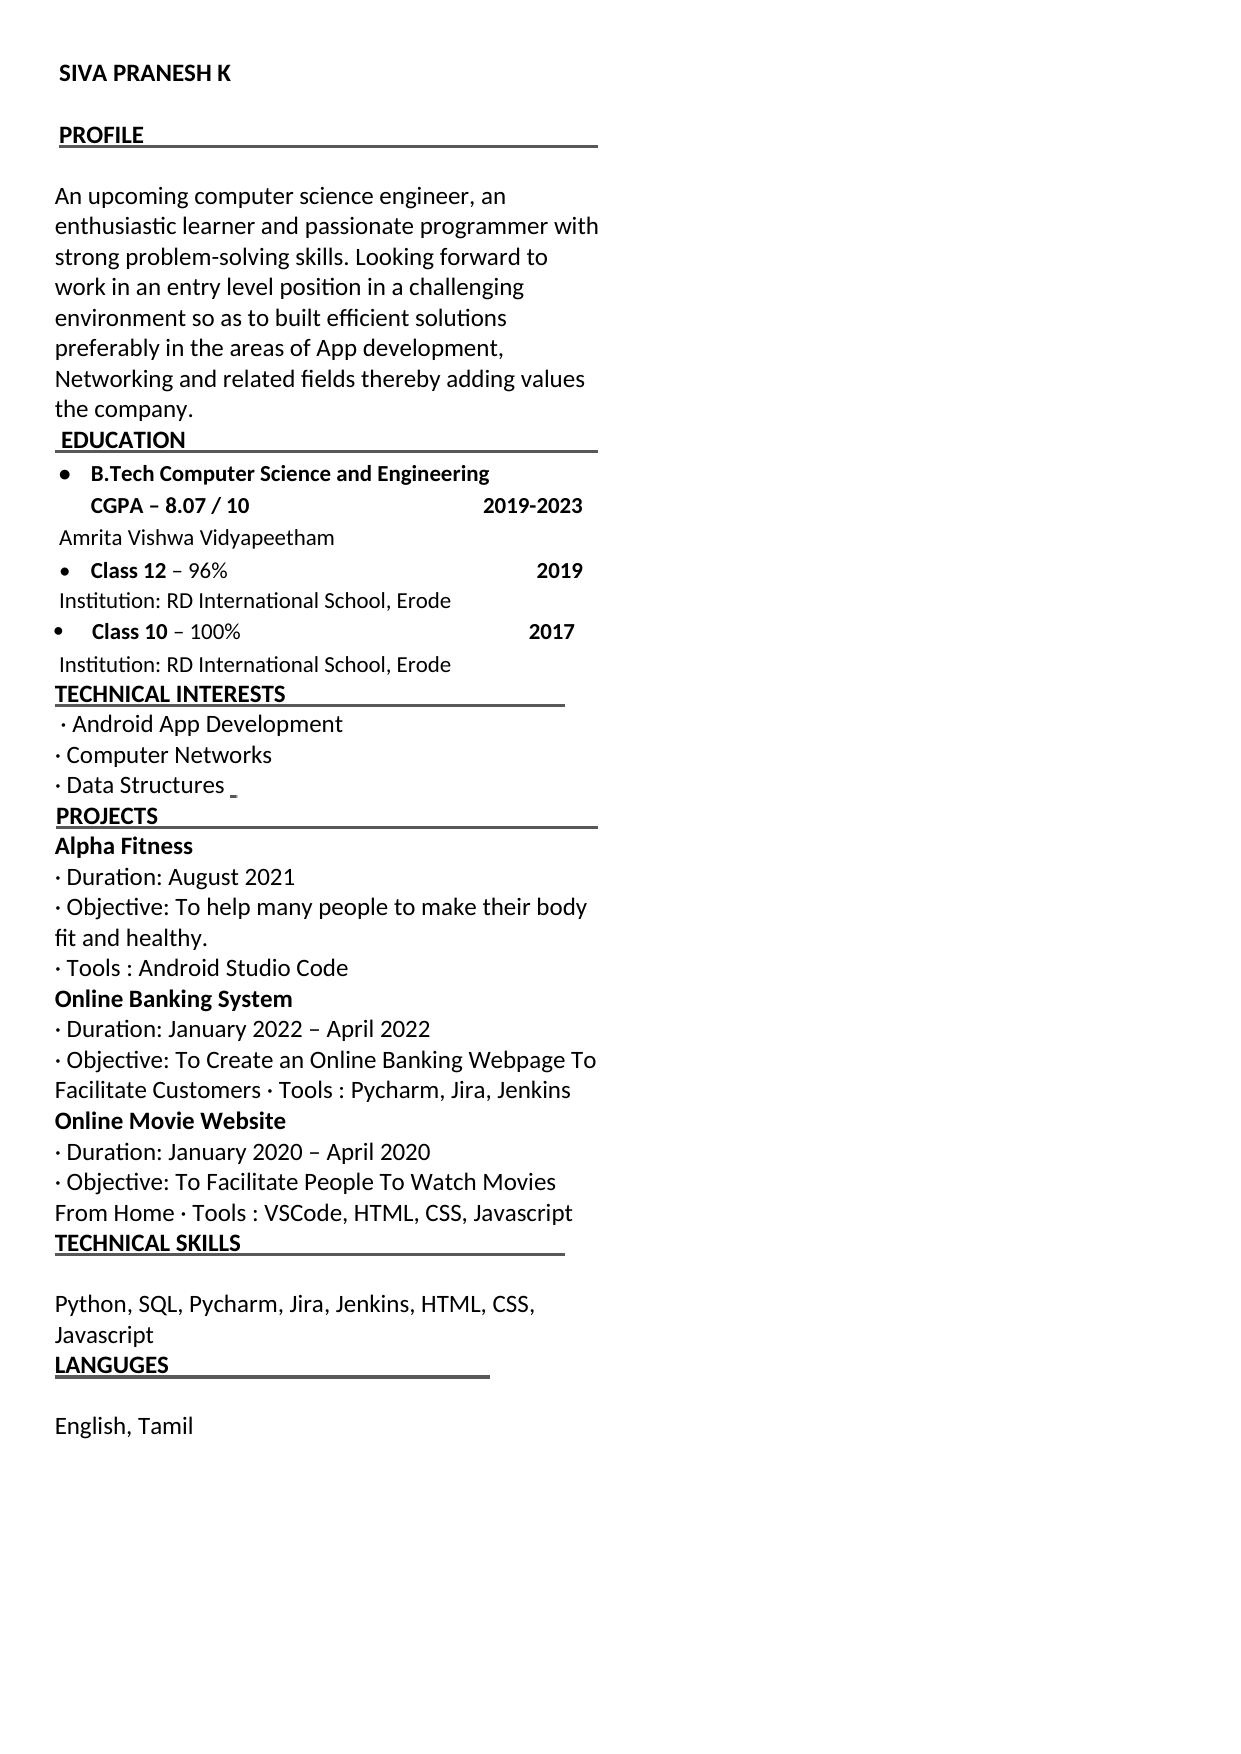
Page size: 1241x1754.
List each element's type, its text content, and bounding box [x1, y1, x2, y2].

text · Duration: January 2022 – April 2022 [54, 1013, 602, 1044]
text PROJECTS [56, 800, 602, 830]
text · Duration: August 2021 [54, 861, 602, 891]
text Institution: RD International School, Erode [59, 650, 602, 678]
text Institution: RD International School, Erode [39, 584, 602, 615]
text Online Movie Website [54, 1105, 602, 1136]
text SIVA PRANESH K [39, 57, 602, 87]
text · Objective: To help many people to make their body fit and healthy. [54, 891, 602, 952]
text LANGUGES [54, 1349, 602, 1380]
text EDUCATION [54, 424, 602, 454]
text TECHNICAL SKILLS [54, 1227, 602, 1258]
text · Tools : Android Studio Code [54, 952, 602, 983]
text Alpha Fitness [54, 830, 602, 861]
list Amrita Vishwa Vidyapeetham [59, 523, 602, 552]
list Class 10 – 100% 2017 [54, 615, 602, 645]
text · Objective: To Facilitate People To Watch Movies From Home · Tools : VSCode, HTML, CSS, Javascript [54, 1166, 602, 1227]
text · Duration: January 2020 – April 2020 [54, 1136, 602, 1166]
text Online Banking System [54, 983, 602, 1013]
text PROFILE [59, 119, 602, 149]
text English, Tamil [54, 1410, 602, 1441]
list Class 12 – 96% 2019 [59, 556, 602, 584]
text TECHNICAL INTERESTS [54, 678, 602, 708]
text Python, SQL, Pycharm, Jira, Jenkins, HTML, CSS, Javascript [54, 1288, 602, 1349]
text · Android App Development · Computer Networks · Data Structures [54, 708, 602, 800]
text · Objective: To Create an Online Banking Webpage To Facilitate Customers · Tools : Pycharm, Jira, Jenkins [54, 1044, 602, 1105]
list B.Tech Computer Science and Engineering [59, 459, 602, 487]
text CGPA – 8.07 / 10 2019-2023 [91, 491, 602, 519]
text An upcoming computer science engineer, an enthusiastic learner and passionate programmer with strong problem-solving skills. Looking forward to work in an entry level position in a challenging environment so as to built efficient solutions preferably in the areas of App development, Networking and related fields thereby adding values the company. [54, 180, 602, 424]
